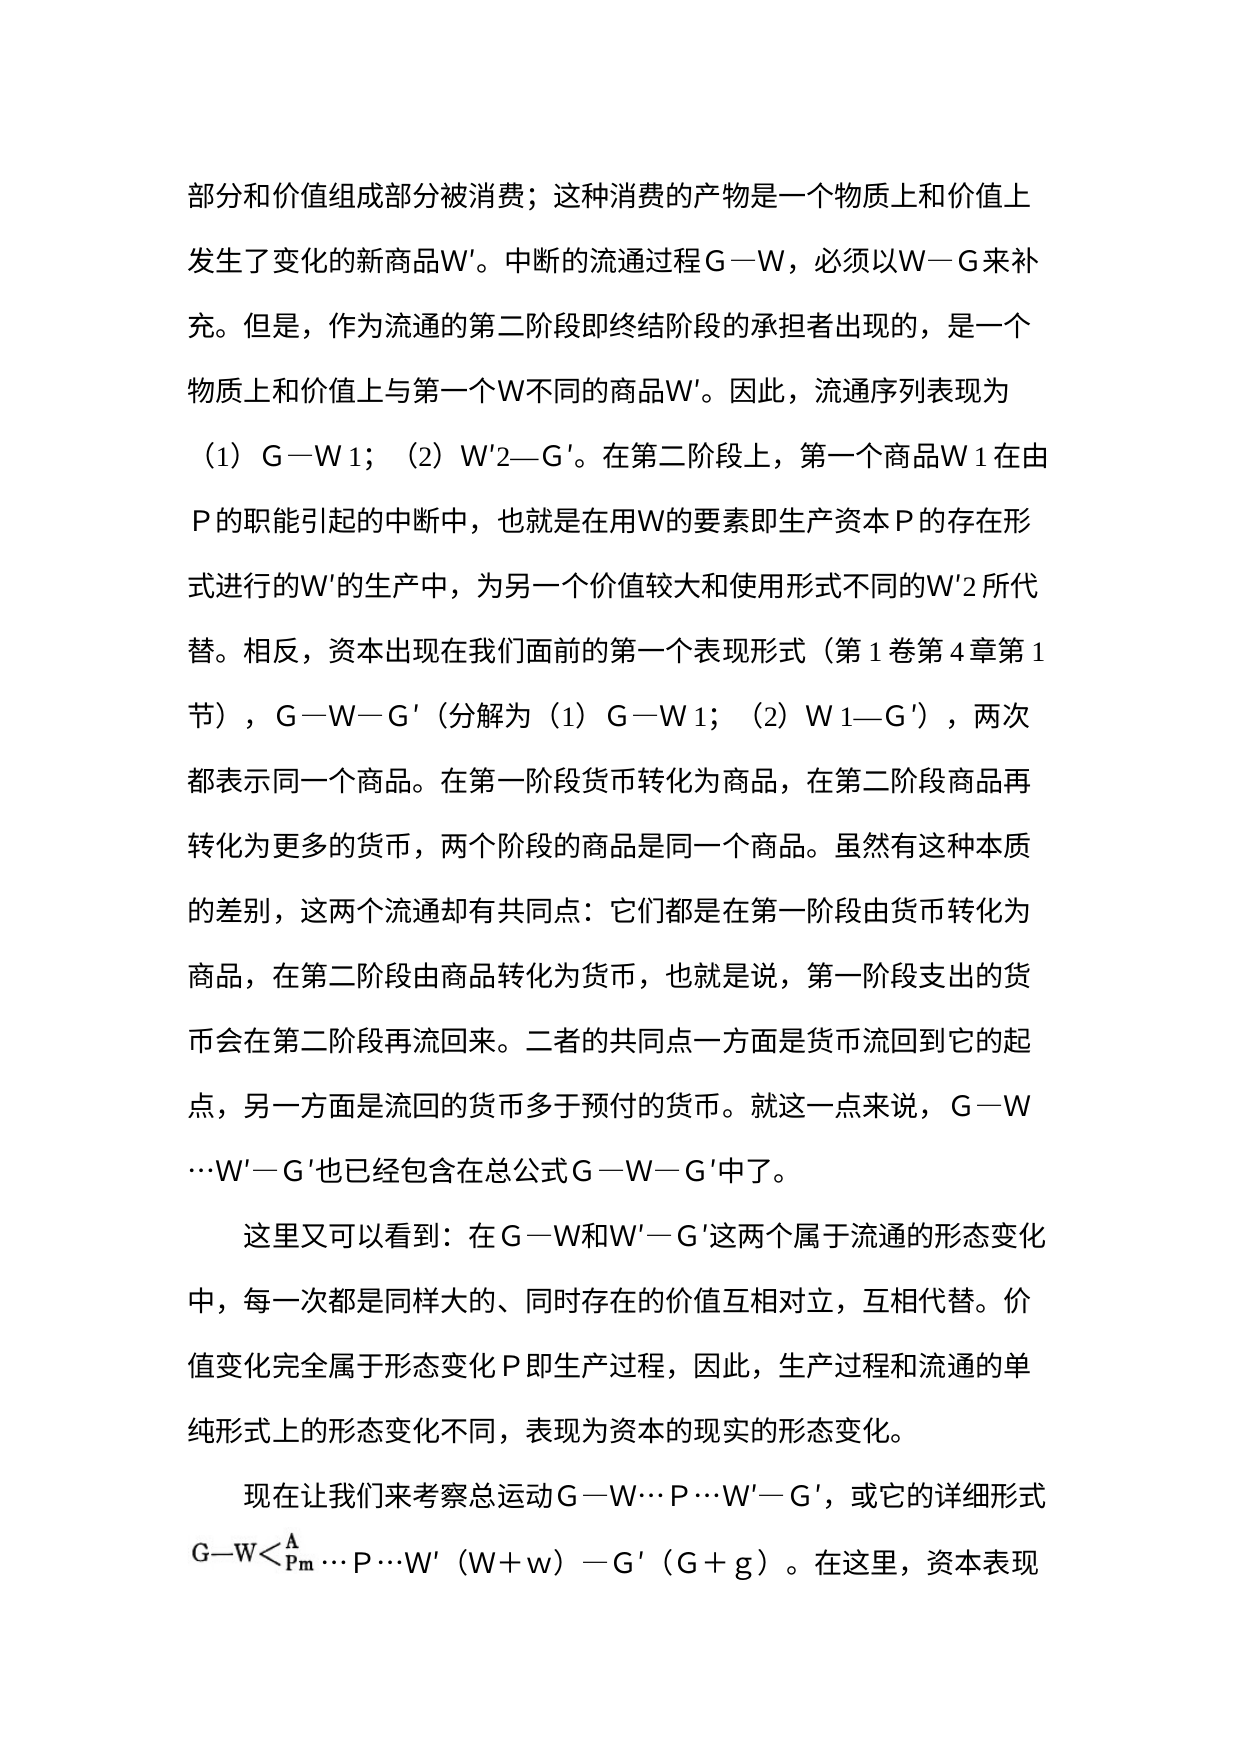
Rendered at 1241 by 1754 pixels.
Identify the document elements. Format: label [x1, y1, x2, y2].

picture [187, 1527, 321, 1574]
text [187, 162, 1053, 1592]
